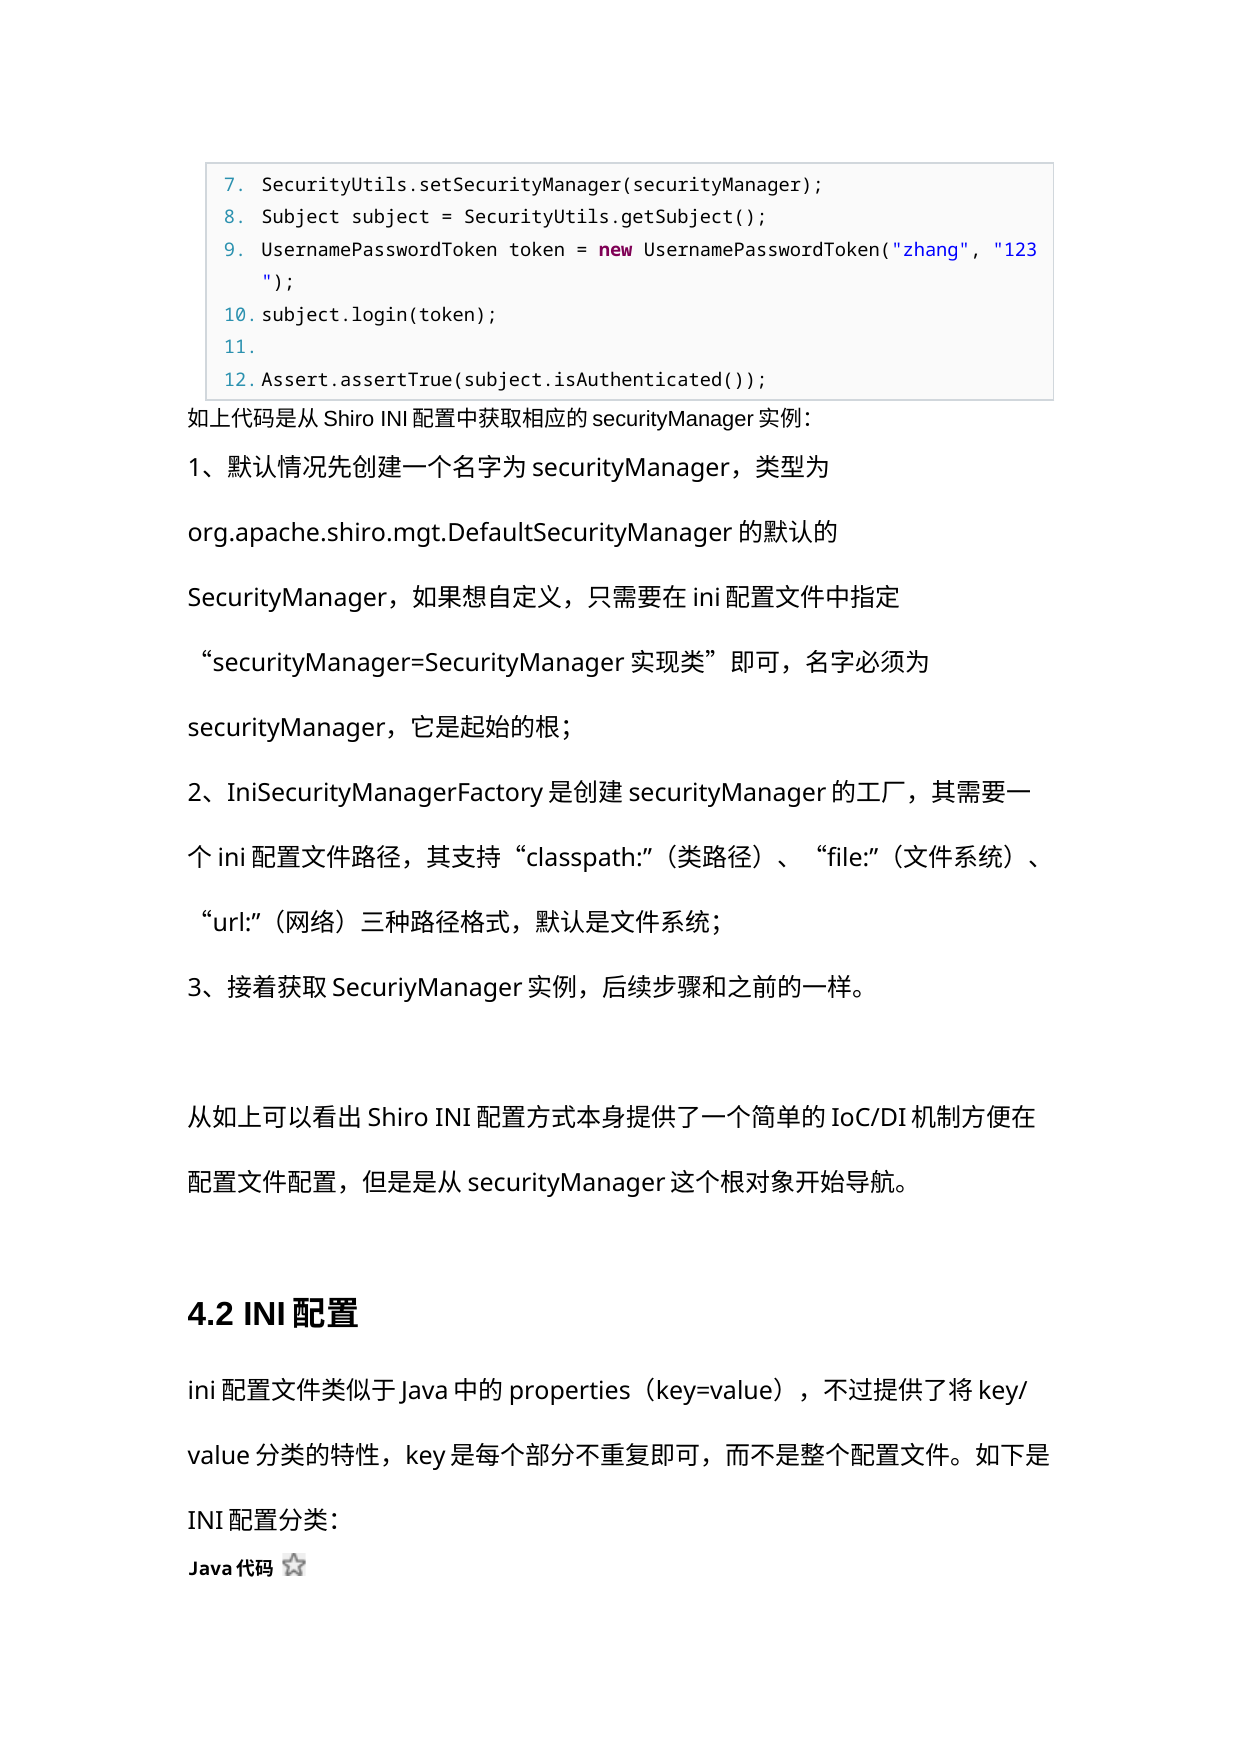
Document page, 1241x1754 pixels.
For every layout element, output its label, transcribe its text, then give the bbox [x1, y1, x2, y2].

text 从如上可以看出Shiro INI配置方式本身提供了一个简单的IoC/DI机制方便在配置文件配置，但是是从securityManager这个根对象开始导航。 [187, 1083, 1053, 1213]
text ini配置文件类似于Java中的properties（key=value），不过提供了将key/value分类的特性，key是每个部分不重复即可，而不是整个配置文件。如下是INI配置分类： [187, 1356, 1053, 1551]
text 如上代码是从Shiro INI配置中获取相应的securityManager实例： [187, 401, 1053, 433]
list subject.login(token); [207, 292, 1053, 324]
text 2、IniSecurityManagerFactory是创建securityManager的工厂，其需要一个ini配置文件路径，其支持“classpath:”（类路径）、“file:”（文件系统）、“url:”（网络）三种路径格式，默认是文件系统； [187, 758, 1053, 953]
text Java代码 [187, 1551, 1053, 1583]
list Subject subject = SecurityUtils.getSubject(); [207, 194, 1053, 227]
text 4.2 INI配置 [187, 1278, 1053, 1343]
picture [282, 1553, 306, 1576]
list UsernamePasswordToken token = new UsernamePasswordToken("zhang", "123"); [207, 227, 1053, 292]
text 3、接着获取SecuriyManager实例，后续步骤和之前的一样。 [187, 953, 1053, 1018]
list Assert.assertTrue(subject.isAuthenticated()); [207, 357, 1053, 399]
text 1、默认情况先创建一个名字为securityManager，类型为org.apache.shiro.mgt.DefaultSecurityManager的默认的SecurityManager，如果想自定义，只需要在ini配置文件中指定“securityManager=SecurityManager实现类”即可，名字必须为securityManager，它是起始的根； [187, 433, 1053, 758]
list SecurityUtils.setSecurityManager(securityManager); [207, 164, 1053, 194]
